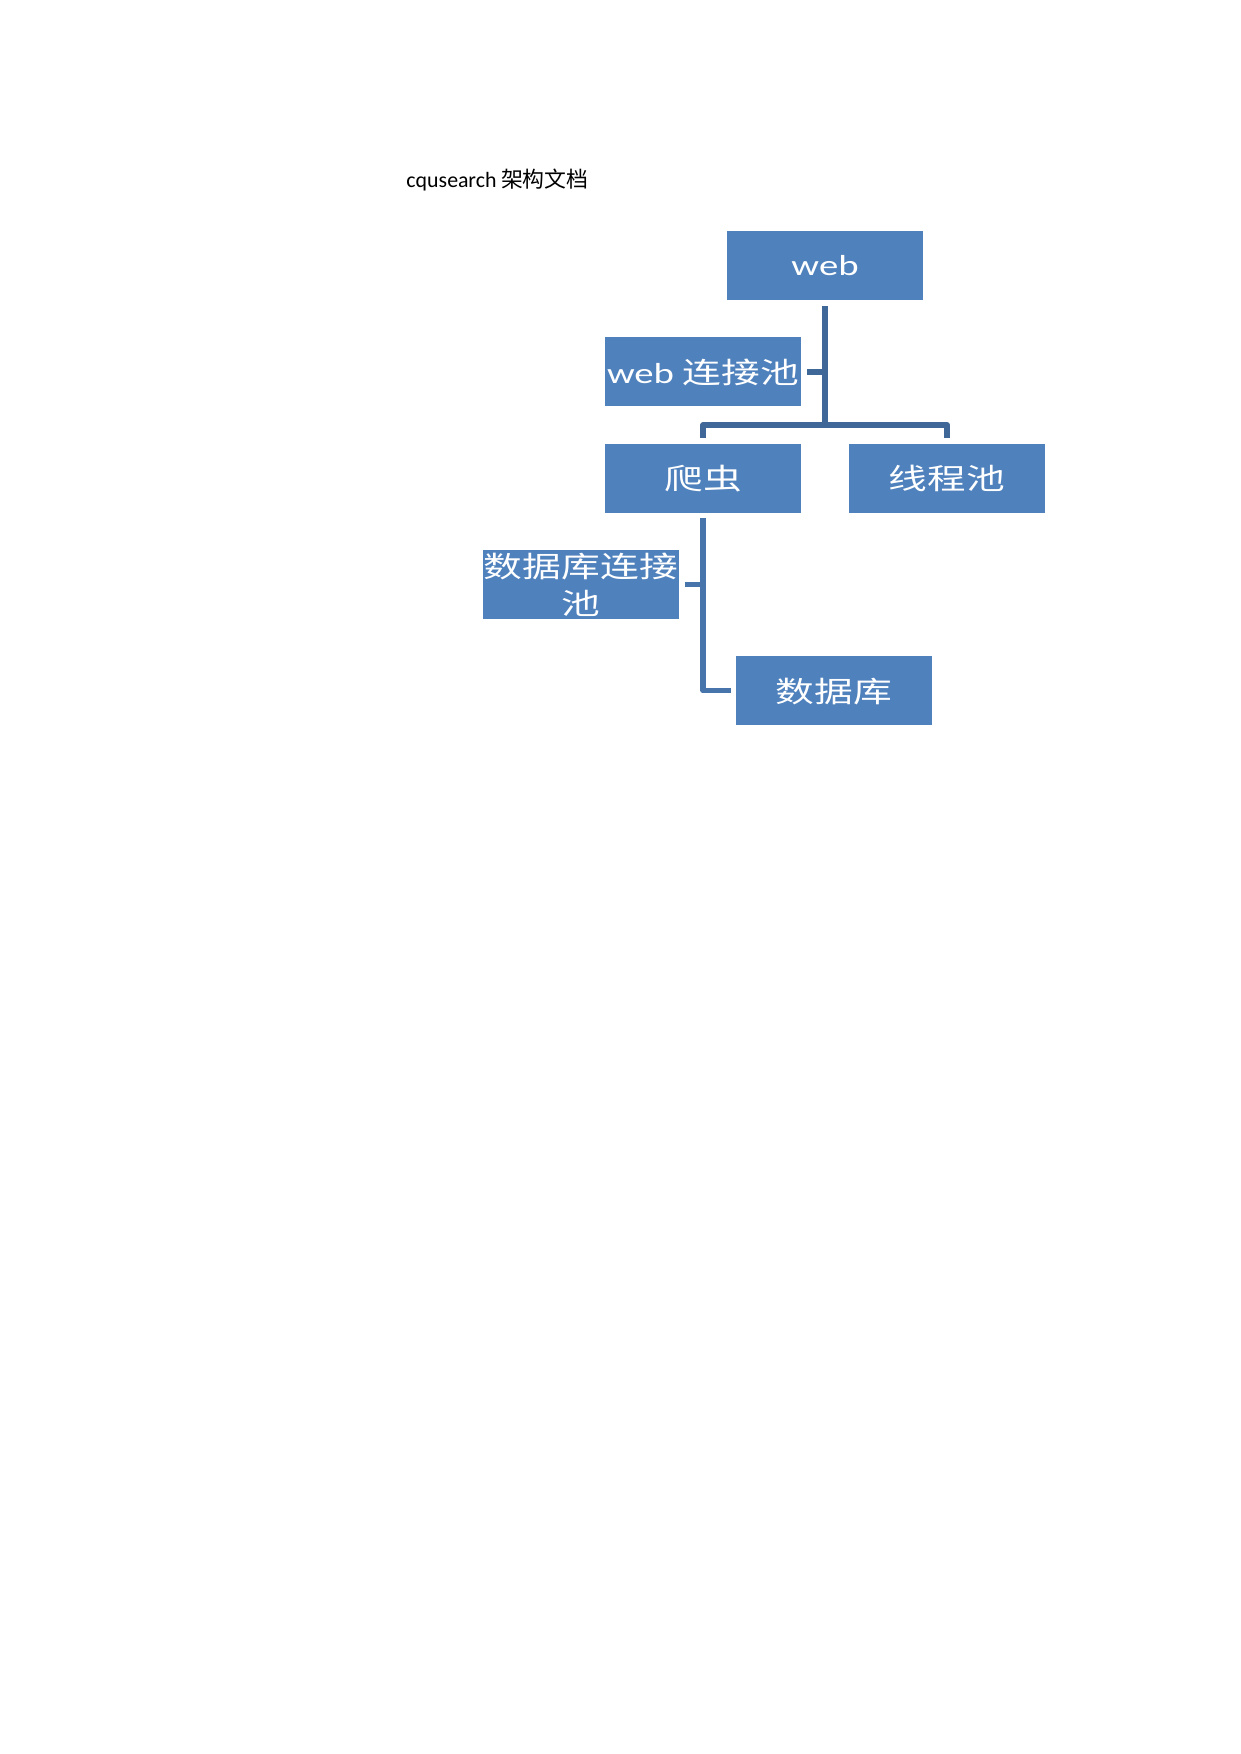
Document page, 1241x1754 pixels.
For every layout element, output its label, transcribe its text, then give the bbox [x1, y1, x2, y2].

text cqusearch架构文档 [362, 162, 1053, 194]
